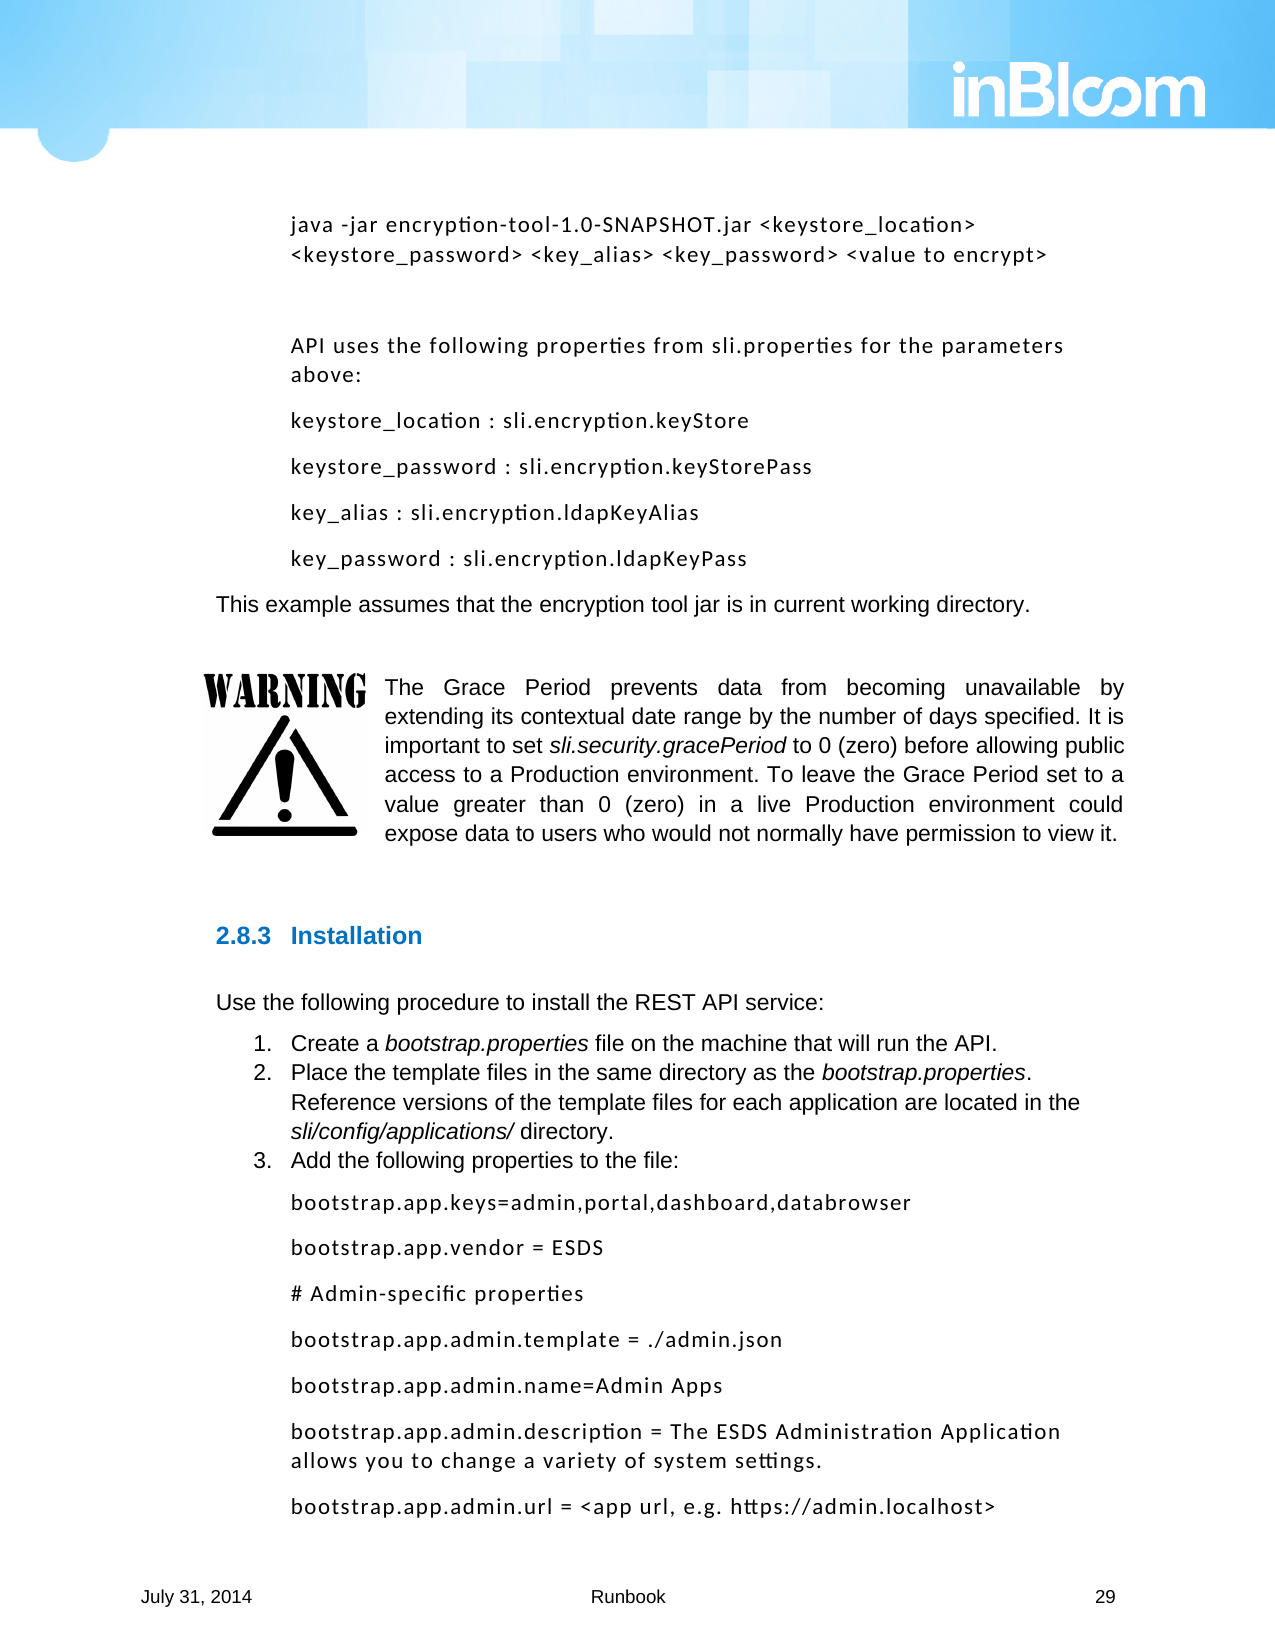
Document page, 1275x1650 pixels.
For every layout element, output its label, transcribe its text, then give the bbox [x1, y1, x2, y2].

subtitle key_alias : sli.encryption.ldapKeyAlias [291, 497, 1125, 526]
subtitle key_password : sli.encryption.ldapKeyPass [291, 543, 1125, 572]
subtitle java -jar encryption-tool-1.0-SNAPSHOT.jar <keystore_location> <keystore_password> <key_alias> <key_password> <value to encrypt> [291, 209, 1125, 268]
subtitle keystore_password : sli.encryption.keyStorePass [291, 451, 1125, 480]
list Create a bootstrap.properties file on the machine that will run the API. [253, 1028, 1125, 1057]
text This example assumes that the encryption tool jar is in current working directory. [216, 589, 1125, 618]
picture [0, 0, 1275, 182]
subtitle bootstrap.app.vendor = ESDS [291, 1232, 1125, 1262]
subtitle bootstrap.app.admin.template = ./admin.json [291, 1324, 1125, 1353]
subtitle Installation [216, 926, 1125, 949]
subtitle API uses the following properties from sli.properties for the parameters above: [291, 330, 1125, 389]
list Add the following properties to the file: [253, 1145, 1125, 1174]
subtitle # Admin-specific properties [291, 1278, 1125, 1307]
list Place the template files in the same directory as the bootstrap.properties. Reference versions of the template files for each application are located in the sli/config/applications/ directory. [253, 1057, 1125, 1145]
subtitle bootstrap.app.admin.url = <app url, e.g. https://admin.localhost> [291, 1491, 1125, 1520]
subtitle bootstrap.app.admin.name=Admin Apps [291, 1370, 1125, 1399]
text Use the following procedure to install the REST API service: [216, 987, 1125, 1016]
subtitle bootstrap.app.admin.description = The ESDS Administration Application allows you to change a variety of system settings. [291, 1416, 1125, 1474]
subtitle bootstrap.app.keys=admin,portal,dashboard,databrowser [291, 1187, 1125, 1216]
text The Grace Period prevents data from becoming unavailable by extending its contextual date range by the number of days specified. It is important to set sli.security.gracePeriod to 0 (zero) before allowing public access to a Production environment. To leave the Grace Period set to a value greater than 0 (zero) in a live Production environment could expose data to users who would not normally have permission to view it. [216, 672, 1125, 847]
subtitle keystore_location : sli.encryption.keyStore [291, 405, 1125, 434]
picture [203, 673, 366, 836]
